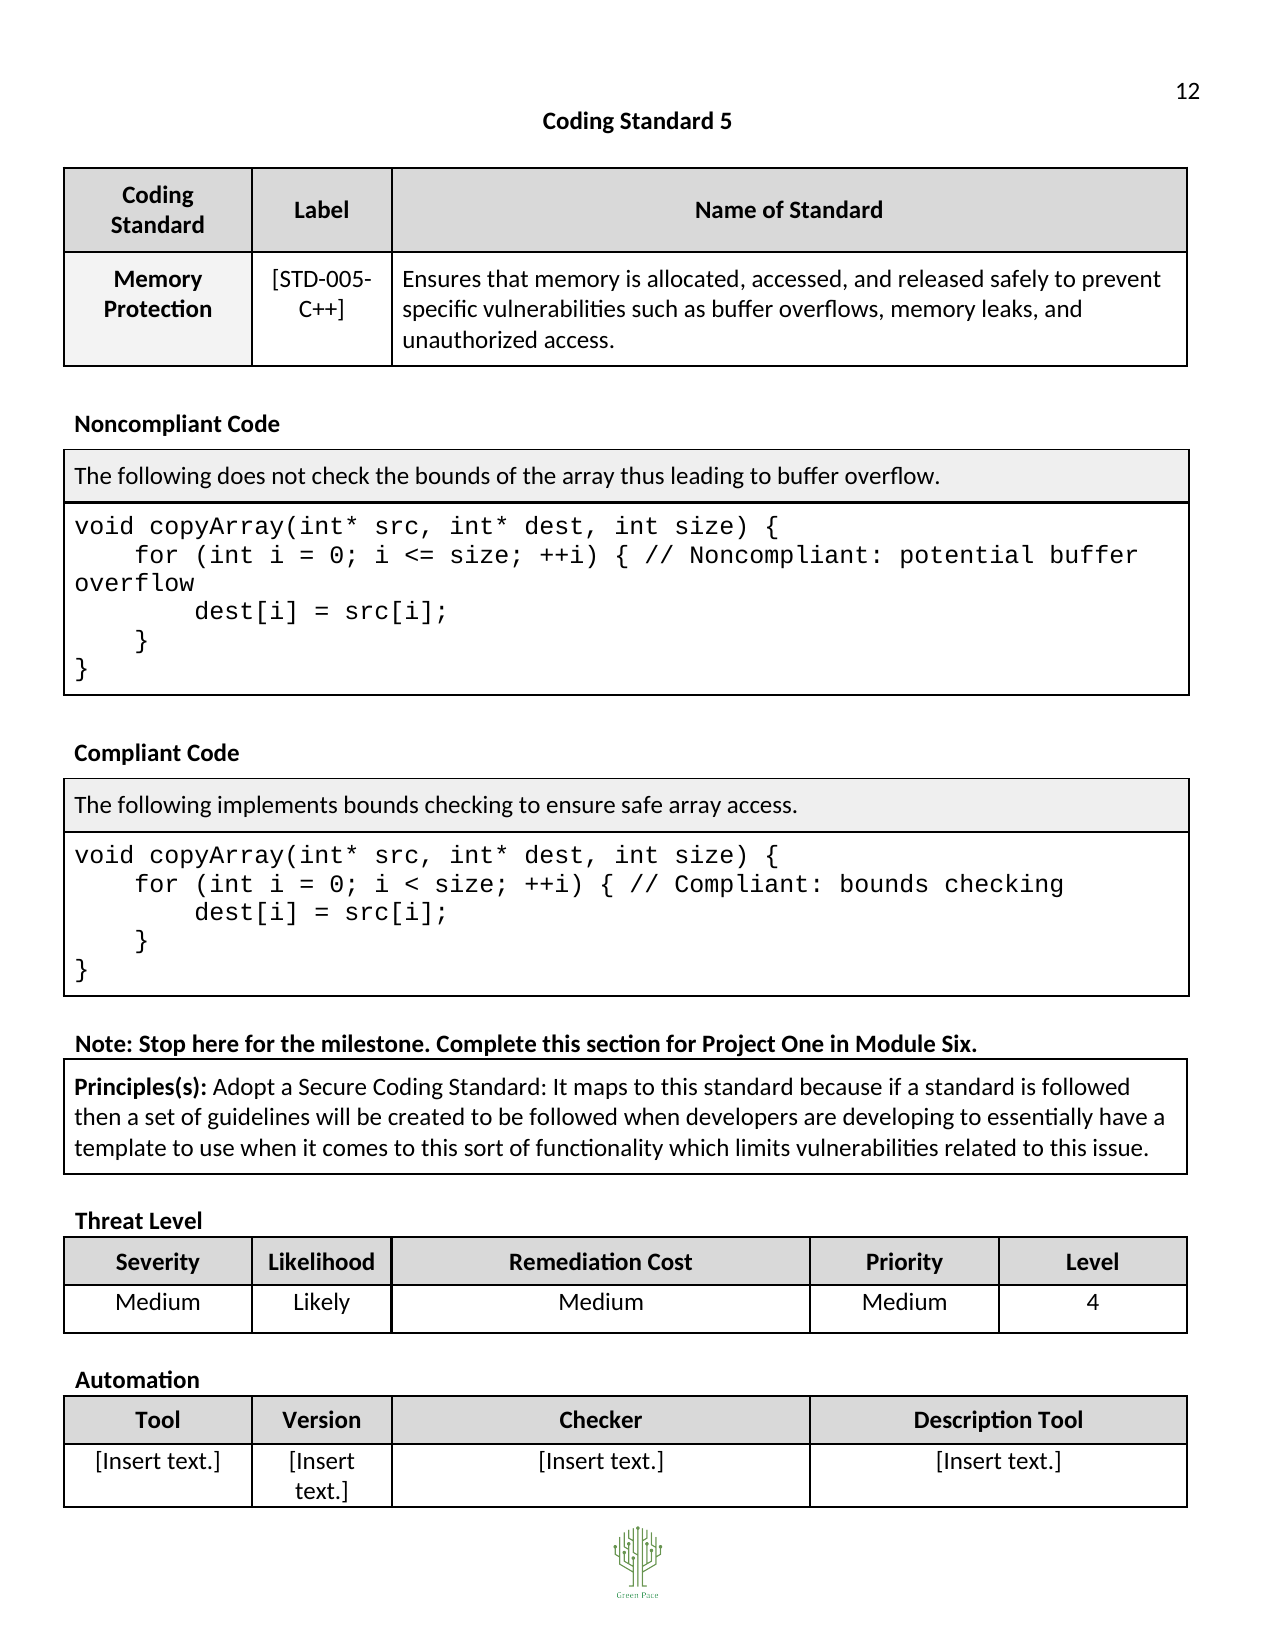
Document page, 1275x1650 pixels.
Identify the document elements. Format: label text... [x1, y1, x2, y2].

table_header Coding Standard [65, 169, 251, 251]
table_header Version [253, 1397, 391, 1443]
table_header Level [1000, 1238, 1186, 1284]
table_cell Medium [65, 1286, 251, 1332]
picture [605, 1521, 670, 1606]
table_cell [Insert text.] [811, 1445, 1186, 1506]
table_header Label [253, 169, 391, 251]
text Automation [75, 1364, 1200, 1395]
table_header Checker [393, 1397, 809, 1443]
text Note: Stop here for the milestone. Complete this section for Project One in Module Six. [75, 1028, 1200, 1058]
table_cell [STD-005-C++] [253, 253, 391, 365]
table_header Noncompliant Code [64, 398, 1189, 449]
table_header Priority [811, 1238, 998, 1284]
table_cell [Insert text.] [253, 1445, 391, 1506]
table_cell 4 [1000, 1286, 1186, 1332]
table_header Remediation Cost [393, 1238, 809, 1284]
text Threat Level [75, 1205, 1200, 1236]
table_header Compliant Code [64, 727, 1189, 778]
table_cell void copyArray(int* src, int* dest, int size) { for (int i = 0; i <= size; ++i) { // Noncompliant: potential buffer overflow dest[i] = src[i]; } } [65, 504, 1188, 694]
table_cell Memory Protection [65, 253, 251, 365]
table_cell void copyArray(int* src, int* dest, int size) { for (int i = 0; i < size; ++i) { // Compliant: bounds checking dest[i] = src[i]; } } [65, 833, 1188, 995]
table_cell The following implements bounds checking to ensure safe array access. [65, 779, 1188, 831]
table_cell Medium [393, 1286, 809, 1332]
table_cell Ensures that memory is allocated, accessed, and released safely to prevent specific vulnerabilities such as buffer overflows, memory leaks, and unauthorized access. [393, 253, 1186, 365]
subtitle Coding Standard 5 [75, 106, 1200, 136]
table_header Tool [65, 1397, 251, 1443]
table_header Likelihood [253, 1238, 390, 1284]
table_cell The following does not check the bounds of the array thus leading to buffer overflow. [65, 450, 1188, 501]
table_header Severity [65, 1238, 251, 1284]
table_header Name of Standard [393, 169, 1186, 251]
table_cell [Insert text.] [65, 1445, 251, 1506]
table_header Description Tool [811, 1397, 1186, 1443]
table_cell [Insert text.] [393, 1445, 809, 1506]
table_header Principles(s): Adopt a Secure Coding Standard: It maps to this standard because if a standard is followed then a set of guidelines will be created to be followed when developers are developing to essentially have a template to use when it comes to this sort of functionality which limits vulnerabilities related to this issue. [65, 1060, 1186, 1173]
table_cell Medium [811, 1286, 998, 1332]
table_cell Likely [253, 1286, 390, 1332]
